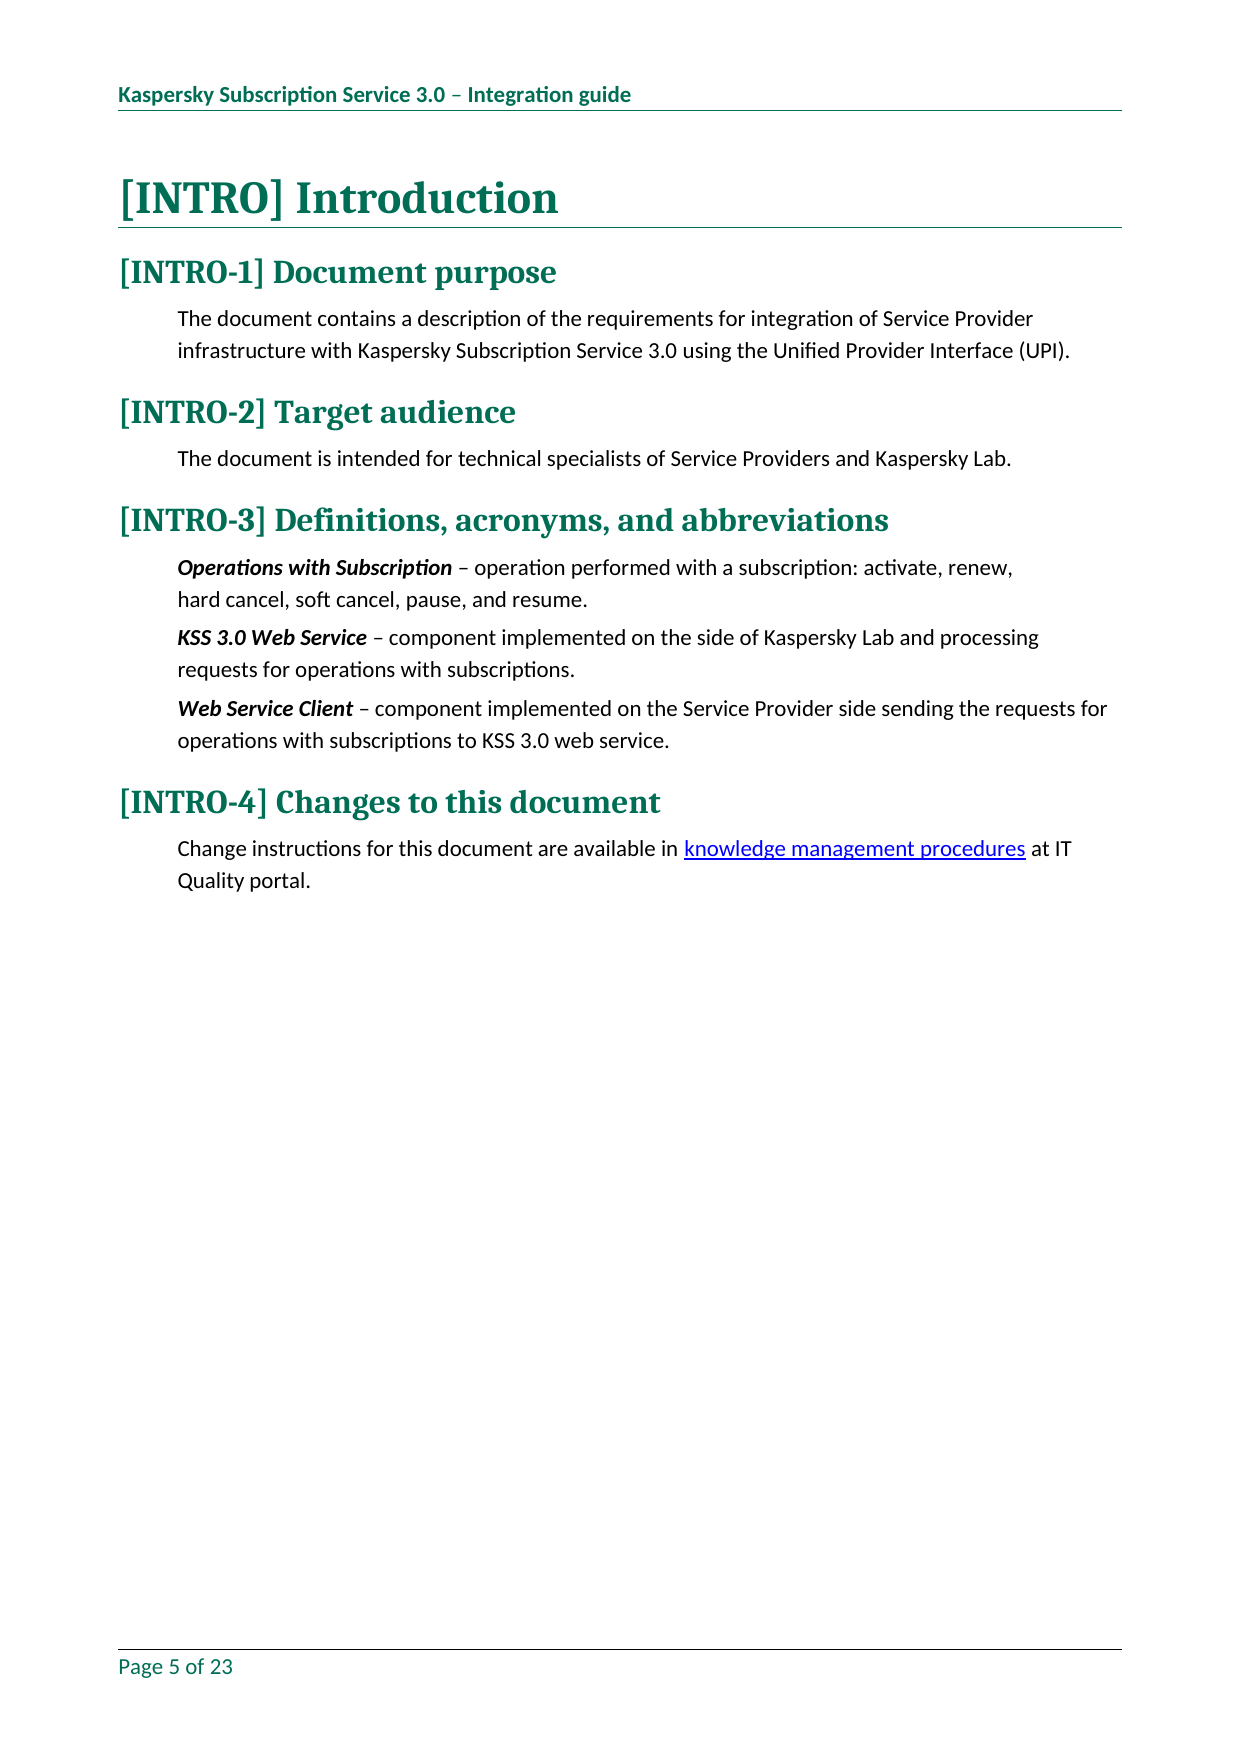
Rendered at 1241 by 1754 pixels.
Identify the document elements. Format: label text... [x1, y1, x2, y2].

text The document contains a description of the requirements for integration of Service Provider infrastructure with using the Unified Provider Interface (UPI). [177, 304, 1122, 364]
text Operations with Subscription – operation performed with a subscription: activate, renew, hard cancel, soft cancel, pause, and resume. [177, 553, 1122, 613]
subtitle [INTRO-2] Target audience [118, 394, 1122, 432]
text Web Service Client – component implemented on the Service Provider side sending the requests for operations with subscriptions to KSS 3.0 web service. [177, 694, 1122, 754]
text KSS 3.0 Web Service – component implemented on the side of Kaspersky Lab and processing requests for operations with subscriptions. [177, 623, 1122, 683]
subtitle [INTRO-4] Changes to this document [118, 783, 1122, 822]
text The document is intended for technical specialists of Service Providers and Kaspersky Lab. [177, 444, 1122, 473]
subtitle [INTRO] Introduction [118, 173, 1122, 227]
subtitle [INTRO-1] Document purpose [118, 253, 1122, 292]
subtitle [INTRO-3] Definitions, acronyms, and abbreviations [118, 502, 1122, 540]
text Change instructions for this document are available in knowledge management procedures at IT Quality portal. [177, 834, 1122, 894]
